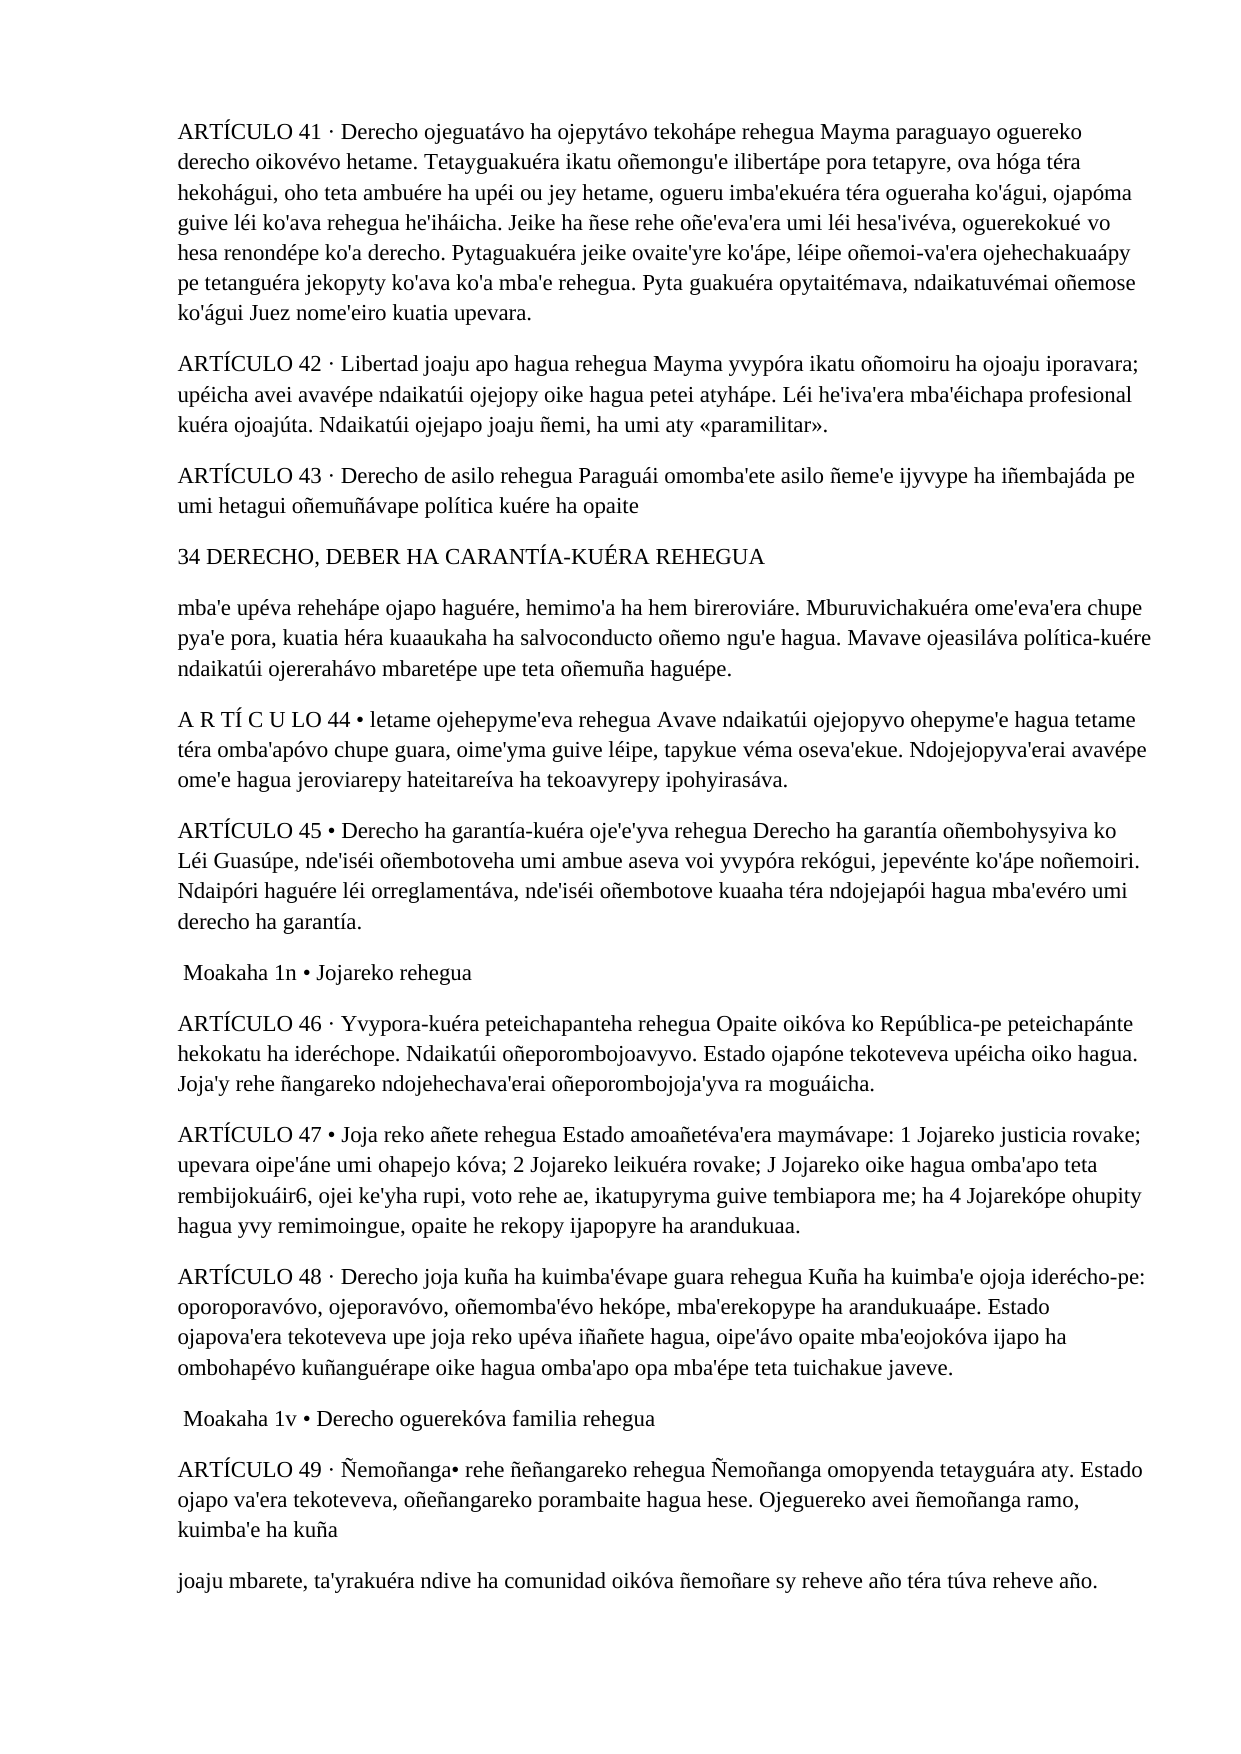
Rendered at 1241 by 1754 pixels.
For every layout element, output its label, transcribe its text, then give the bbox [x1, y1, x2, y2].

text ARTÍCULO 43 · Derecho de asilo rehegua Paraguái omomba'ete asilo ñeme'e ijyvype ha iñembajáda­ pe umi hetagui oñemuñávape política kuére ha opaite [177, 462, 1152, 518]
text ARTÍCULO 42 · Libertad joaju apo hagua rehegua Mayma yvypóra ikatu oñomoiru ha ojoaju iporavara; upéicha avei avavépe ndaikatúi ojejopy oike hagua petei atyhápe. Léi he'iva'era mba'éichapa profesional­ kuéra ojoajúta. Ndaikatúi ojejapo joaju ñemi, ha umi aty «paramilitar». [177, 350, 1152, 437]
text Moakaha 1v • Derecho oguerekóva familia rehegua [177, 1404, 1152, 1431]
text ARTÍCULO 47 • Joja reko añete rehegua Estado amoañetéva'era maymávape: 1 Jojareko justicia rovake; upevara oipe'áne umi ohapejo­ kóva; 2 Jojareko leikuéra rovake; J Jojareko oike hagua omba'apo teta rembijokuáir6, ojei­ ke'yha rupi, voto rehe ae, ikatupyryma guive tembiapora­ me; ha 4 Jojarekópe ohupity hagua yvy remimoingue, opaite he­ rekopy ijapopyre ha arandukuaa. [177, 1121, 1152, 1238]
text ARTÍCULO 46 · Yvypora-kuéra peteichapanteha rehegua Opaite oikóva ko República-pe peteichapánte hekokatu ha ideréchope. Ndaikatúi oñeporombojoavyvo. Estado ojapóne tekoteveva upéicha oiko hagua. Joja'y rehe ñangareko ndojehechava'erai oñeporombojoja'yva ra­ moguáicha. [177, 1010, 1152, 1097]
text ARTÍCULO 41 · Derecho ojeguatávo ha ojepytávo tekohápe rehegua Mayma paraguayo oguereko derecho oikovévo hetame. Tetayguakuéra ikatu oñemongu'e ilibertápe pora tetapyre, ova hóga téra hekohágui, oho teta ambuére ha upéi ou jey hetame, ogueru imba'ekuéra téra ogueraha ko'águi, ojapóma guive léi ko'ava rehegua he'iháicha. Jeike ha ñese rehe oñe'eva'era umi léi hesa'ivéva, oguerekokué­ vo hesa renondépe ko'a derecho. Pytaguakuéra jeike ovaite'yre ko'ápe, léipe oñemoi-va'era ojehechakuaápy­ pe tetanguéra jekopyty ko'ava ko'a mba'e rehegua. Pyta­ guakuéra opytaitémava, ndaikatuvémai oñemose ko'águi Juez nome'eiro kuatia upevara. [177, 118, 1152, 326]
text Moakaha 1n • Jojareko rehegua [177, 959, 1152, 985]
text mba'e upéva rehehápe ojapo haguére, hemimo'a ha hem­ bireroviáre. Mburuvichakuéra ome'eva'era chupe pya'e pora, kuatia héra kuaaukaha ha salvoconducto oñemo­ ngu'e hagua. Mavave ojeasiláva política-kuére ndaikatúi ojererahávo mbaretépe upe teta oñemuña haguépe. [177, 594, 1152, 681]
text joaju mbarete, ta'yrakuéra ndive ha comunidad oikóva ñemoñare sy reheve año téra túva reheve año. [177, 1567, 1152, 1593]
text ARTÍCULO 45 • Derecho ha garantía-kuéra oje'e'yva rehegua Derecho ha garantía oñembohysyiva ko Léi Guasúpe, nde'iséi oñembotoveha umi ambue aseva voi yvypóra rekógui, jepevénte ko'ápe noñemoiri. Ndaipóri haguére léi orreglamentáva, nde'iséi oñembotove kuaaha téra ndojejapói hagua mba'evéro umi derecho ha garantía. [177, 817, 1152, 934]
text 34 DERECHO, DEBER HA CARANTÍA-KUÉRA REHEGUA [177, 543, 1152, 569]
text ARTÍCULO 49 · Ñemoñanga• rehe ñeñangareko rehegua Ñemoñanga omopyenda tetayguára aty. Estado ojapo­ va'era tekoteveva, oñeñangareko porambaite hagua hese. Ojeguereko avei ñemoñanga ramo, kuimba'e ha kuña [177, 1456, 1152, 1542]
text A R TÍ C U LO 44 • letame ojehepyme'eva rehegua Avave ndaikatúi ojejopyvo ohepyme'e hagua tetame téra omba'apóvo chupe guara, oime'yma guive léipe, tapykue­ véma oseva'ekue. Ndojejopyva'erai avavépe ome'e hagua jeroviarepy hateitareíva ha tekoavyrepy ipohyirasáva. [177, 706, 1152, 792]
text ARTÍCULO 48 · Derecho joja kuña ha kuimba'évape guara rehegua Kuña ha kuimba'e ojoja iderécho-pe: oporoporavóvo, ojeporavóvo, oñemomba'évo hekópe, mba'erekopype ha arandukuaápe. Estado ojapova'era tekoteveva upe joja­ reko upéva iñañete hagua, oipe'ávo opaite mba'eojokóva ijapo ha ombohapévo kuñanguérape oike hagua omba'apo opa mba'épe teta tuichakue javeve. [177, 1263, 1152, 1380]
